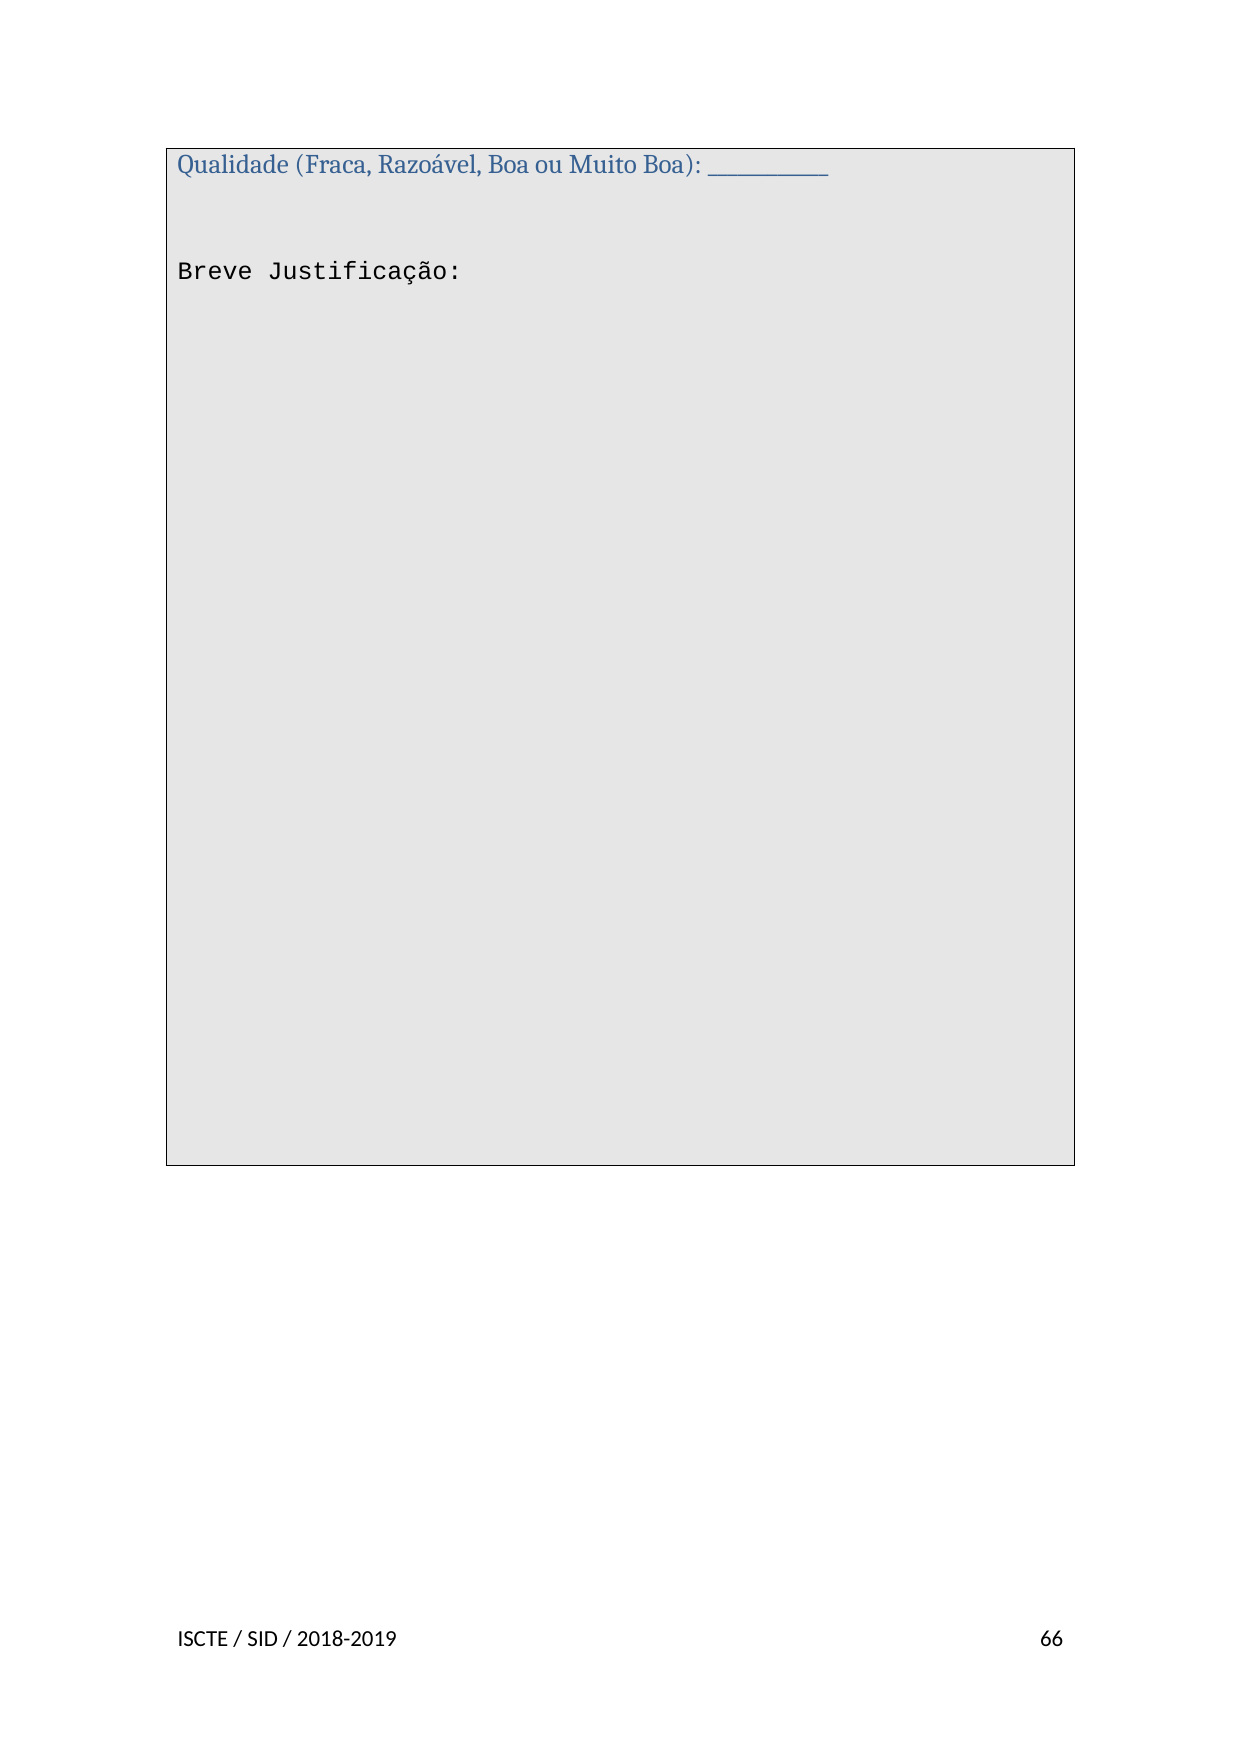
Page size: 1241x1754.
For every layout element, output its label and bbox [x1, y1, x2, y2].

table_header [167, 149, 1074, 1165]
